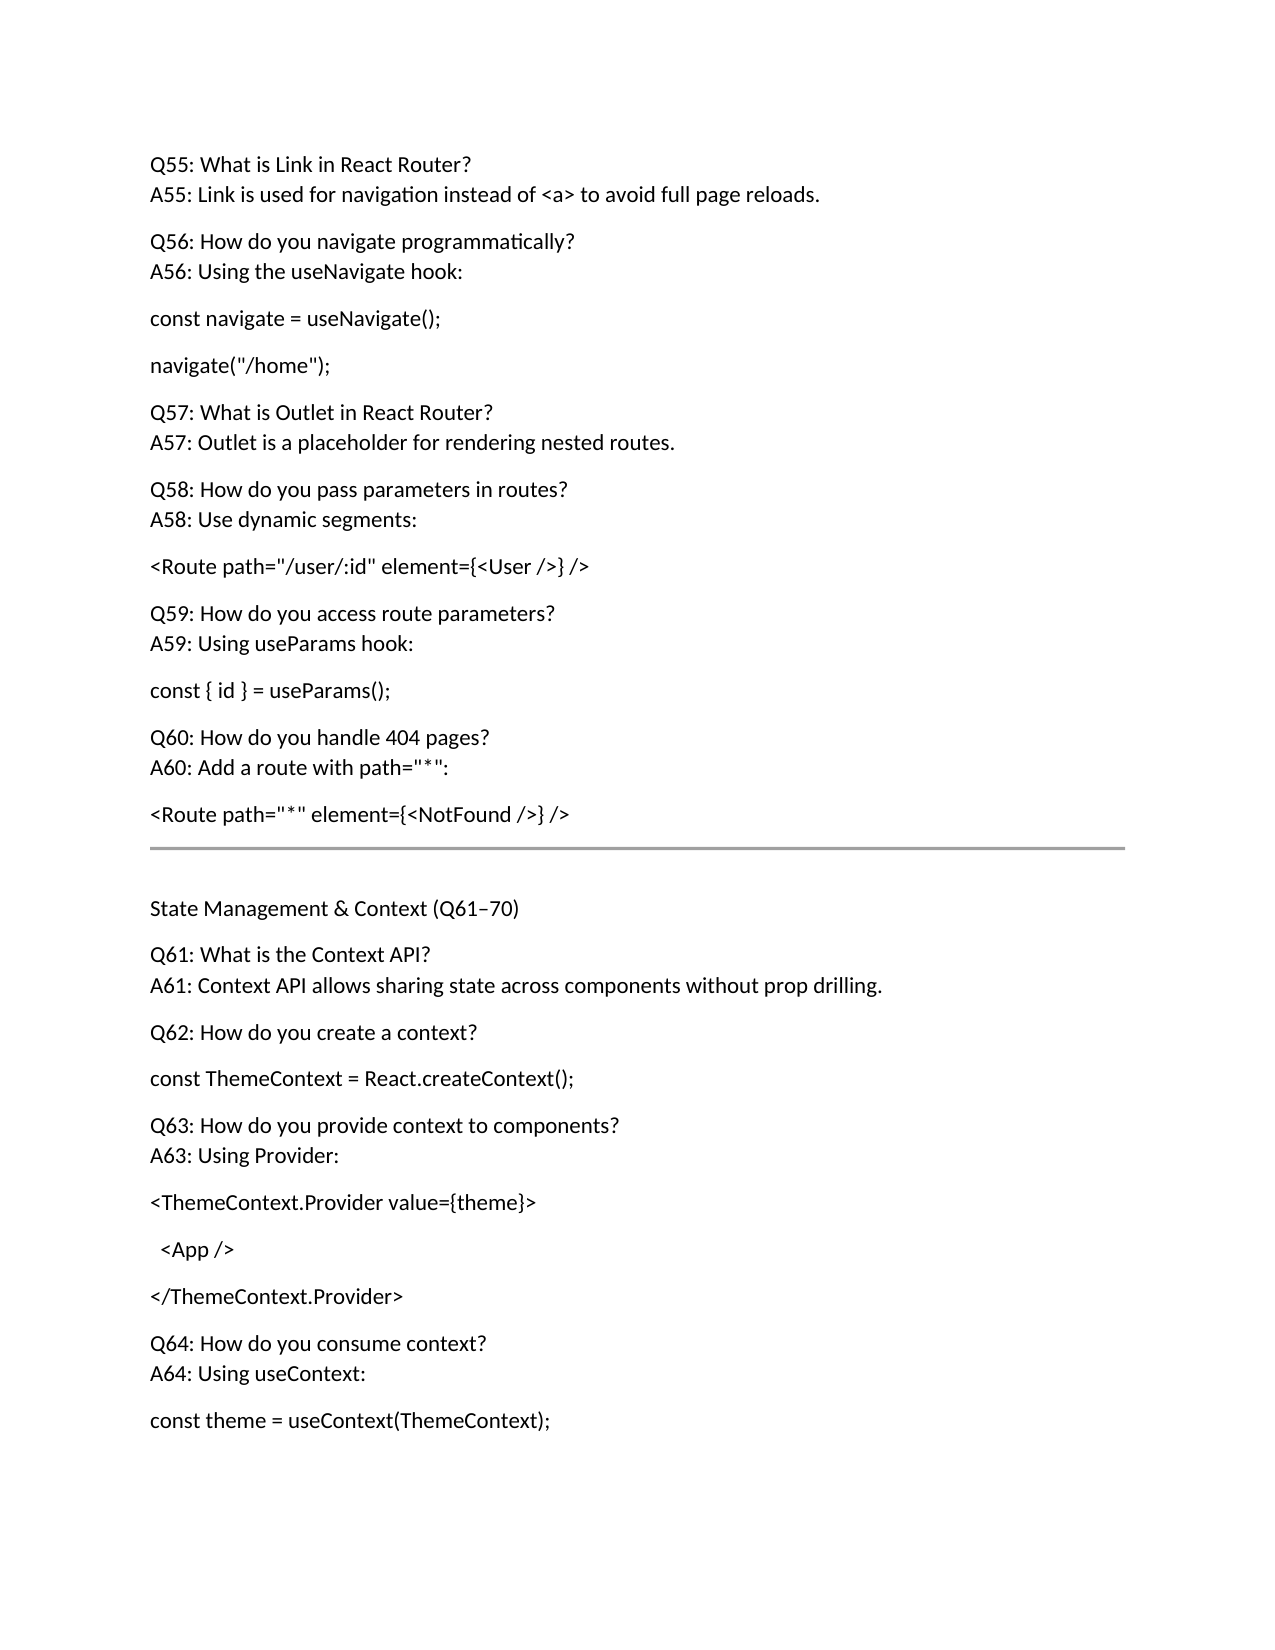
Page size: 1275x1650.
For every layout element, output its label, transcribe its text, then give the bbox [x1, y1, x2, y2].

text navigate("/home"); [150, 351, 1125, 379]
text const theme = useContext(ThemeContext); [150, 1406, 1125, 1434]
text Q62: How do you create a context? [150, 1018, 1125, 1046]
text Q58: How do you pass parameters in routes? A58: Use dynamic segments: [150, 475, 1125, 533]
text Q63: How do you provide context to components? A63: Using Provider: [150, 1111, 1125, 1170]
text </ThemeContext.Provider> [150, 1282, 1125, 1310]
text <ThemeContext.Provider value={theme}> [150, 1188, 1125, 1217]
text const navigate = useNavigate(); [150, 304, 1125, 332]
text Q60: How do you handle 404 pages? A60: Add a route with path="*": [150, 723, 1125, 781]
text <Route path="/user/:id" element={<User />} /> [150, 552, 1125, 580]
text Q61: What is the Context API? A61: Context API allows sharing state across components without prop drilling. [150, 941, 1125, 999]
text Q56: How do you navigate programmatically? A56: Using the useNavigate hook: [150, 227, 1125, 285]
text const { id } = useParams(); [150, 676, 1125, 704]
text Q55: What is Link in React Router? A55: Link is used for navigation instead of <a> to avoid full page reloads. [150, 150, 1125, 208]
text const ThemeContext = React.createContext(); [150, 1064, 1125, 1093]
text <Route path="*" element={<NotFound />} /> [150, 800, 1125, 828]
text Q59: How do you access route parameters? A59: Using useParams hook: [150, 599, 1125, 657]
text Q64: How do you consume context? A64: Using useContext: [150, 1329, 1125, 1387]
text <App /> [150, 1235, 1125, 1263]
text State Management & Context (Q61–70) [150, 894, 1125, 922]
text Q57: What is Outlet in React Router? A57: Outlet is a placeholder for rendering nested routes. [150, 398, 1125, 456]
